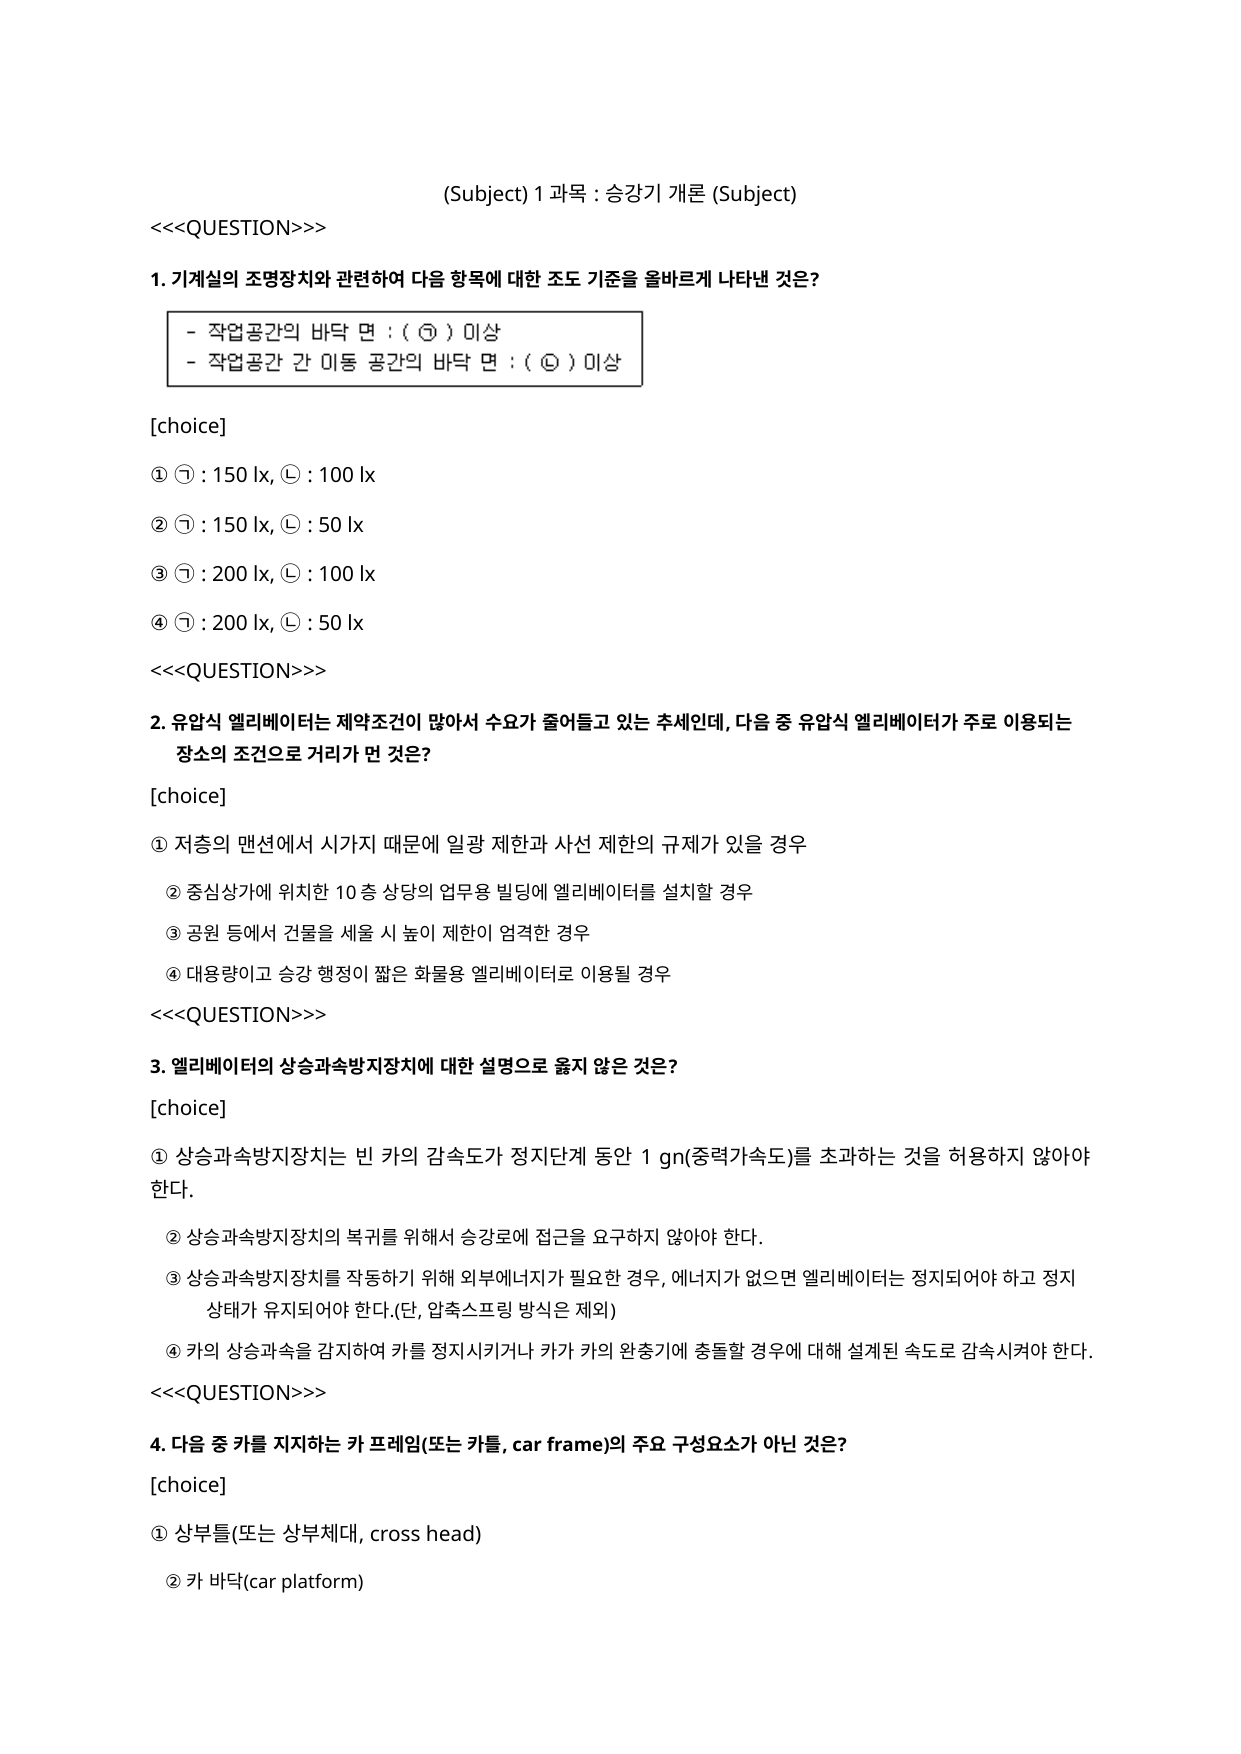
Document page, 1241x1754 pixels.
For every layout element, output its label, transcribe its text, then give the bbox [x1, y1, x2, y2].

text <<<QUESTION>>> [150, 213, 1090, 242]
text ① 저층의 맨션에서 시가지 때문에 일광 제한과 사선 제한의 규제가 있을 경우 [150, 828, 1090, 859]
text ③ 공원 등에서 건물을 세울 시 높이 제한이 엄격한 경우 [150, 919, 1090, 946]
text 1. 기계실의 조명장치와 관련하여 다음 항목에 대한 조도 기준을 올바르게 나타낸 것은? [150, 265, 1090, 292]
picture [164, 306, 648, 392]
text ④ 대용량이고 승강 행정이 짧은 화물용 엘리베이터로 이용될 경우 [150, 959, 1090, 987]
text ④ ㉠ : 200 lx, ㉡ : 50 lx [150, 607, 1090, 637]
text <<<QUESTION>>> [150, 1378, 1090, 1406]
text [choice] [150, 1470, 1090, 1498]
text 2. 유압식 엘리베이터는 제약조건이 많아서 수요가 줄어들고 있는 추세인데, 다음 중 유압식 엘리베이터가 주로 이용되는 장소의 조건으로 거리가 먼 것은? [150, 707, 1090, 767]
text [choice] [150, 1093, 1090, 1121]
text <<<QUESTION>>> [150, 1001, 1090, 1029]
text [choice] [150, 781, 1090, 809]
text (Subject) 1과목 : 승강기 개론 (Subject) [150, 177, 1090, 207]
text [choice] [150, 411, 1090, 440]
text ② 상승과속방지장치의 복귀를 위해서 승강로에 접근을 요구하지 않아야 한다. [150, 1222, 1090, 1249]
text ③ ㉠ : 200 lx, ㉡ : 100 lx [150, 557, 1090, 588]
text ① 상부틀(또는 상부체대, cross head) [150, 1517, 1090, 1548]
text ④ 카의 상승과속을 감지하여 카를 정지시키거나 카가 카의 완충기에 충돌할 경우에 대해 설계된 속도로 감속시켜야 한다. [150, 1337, 1090, 1364]
text ③ 상승과속방지장치를 작동하기 위해 외부에너지가 필요한 경우, 에너지가 없으면 엘리베이터는 정지되어야 하고 정지 상태가 유지되어야 한다.(단, 압축스프링 방식은 제외) [150, 1263, 1090, 1323]
text ② ㉠ : 150 lx, ㉡ : 50 lx [150, 508, 1090, 538]
text ① 상승과속방지장치는 빈 카의 감속도가 정지단계 동안 1 gn(중력가속도)를 초과하는 것을 허용하지 않아야 한다. [150, 1140, 1090, 1203]
text <<<QUESTION>>> [150, 656, 1090, 684]
text ① ㉠ : 150 lx, ㉡ : 100 lx [150, 458, 1090, 489]
text 3. 엘리베이터의 상승과속방지장치에 대한 설명으로 옳지 않은 것은? [150, 1052, 1090, 1079]
text ② 카 바닥(car platform) [150, 1567, 1090, 1594]
text ② 중심상가에 위치한 10층 상당의 업무용 빌딩에 엘리베이터를 설치할 경우 [150, 878, 1090, 905]
text 4. 다음 중 카를 지지하는 카 프레임(또는 카틀, car frame)의 주요 구성요소가 아닌 것은? [150, 1429, 1090, 1456]
